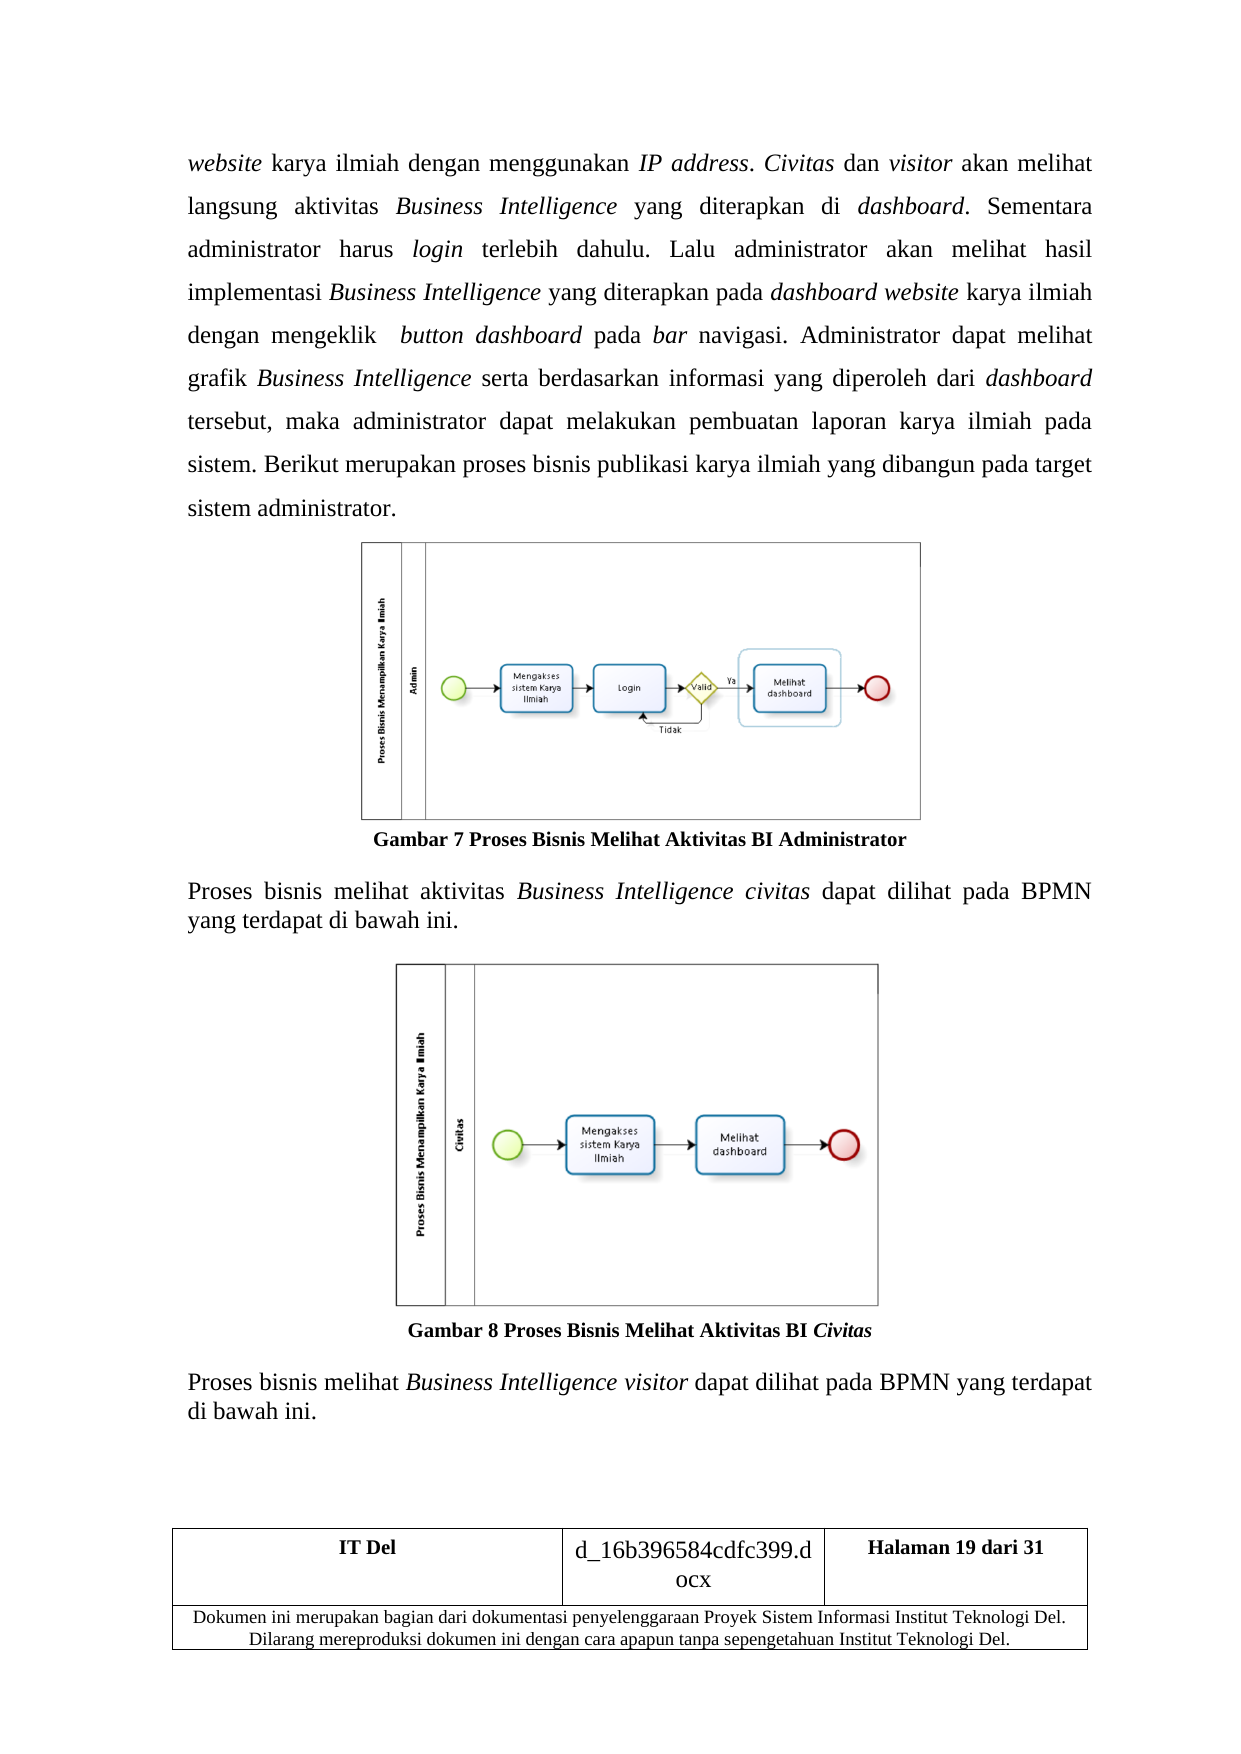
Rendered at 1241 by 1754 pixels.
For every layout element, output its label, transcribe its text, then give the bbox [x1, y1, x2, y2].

picture [354, 535, 925, 828]
text Gambar 7 Proses Bisnis Melihat Aktivitas BI Administrator [187, 827, 1092, 851]
text Proses bisnis melihat Business Intelligence visitor dapat dilihat pada BPMN yang terdapat di bawah ini. [187, 1367, 1092, 1425]
text Gambar 8 Proses Bisnis Melihat Aktivitas BI Civitas [187, 1318, 1092, 1342]
picture [390, 958, 889, 1319]
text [187, 148, 1092, 521]
text Proses bisnis melihat aktivitas Business Intelligence civitas dapat dilihat pada BPMN yang terdapat di bawah ini. [187, 876, 1092, 934]
